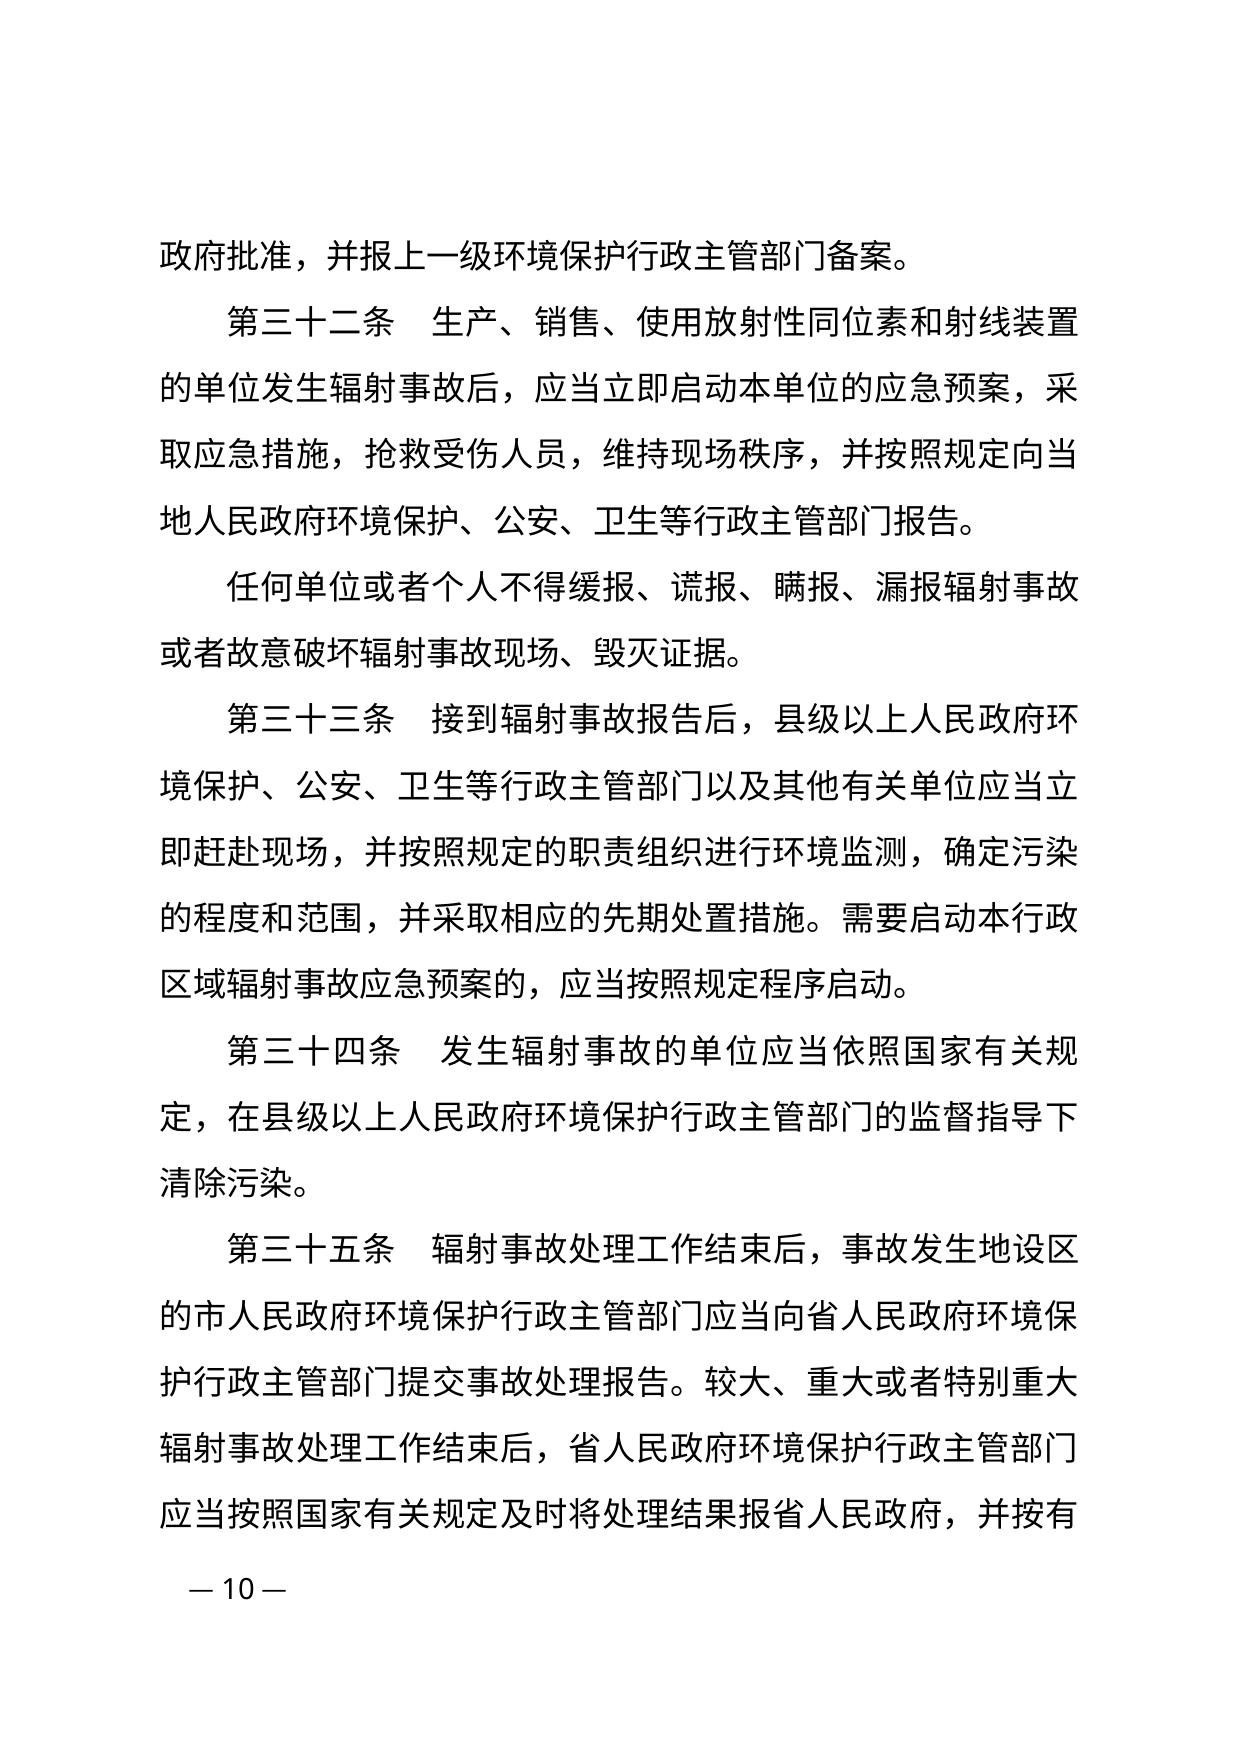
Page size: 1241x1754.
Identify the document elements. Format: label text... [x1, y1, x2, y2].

text 第三十四条 发生辐射事故的单位应当依照国家有关规定，在县级以上人民政府环境保护行政主管部门的监督指导下清除污染。 [159, 1015, 1081, 1214]
text 任何单位或者个人不得缓报、谎报、瞒报、漏报辐射事故或者故意破坏辐射事故现场、毁灭证据。 [159, 552, 1081, 684]
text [159, 1214, 1081, 1545]
text 第三十三条 接到辐射事故报告后，县级以上人民政府环境保护、公安、卫生等行政主管部门以及其他有关单位应当立即赶赴现场，并按照规定的职责组织进行环境监测，确定污染的程度和范围，并采取相应的先期处置措施。需要启动本行政区域辐射事故应急预案的，应当按照规定程序启动。 [159, 684, 1081, 1015]
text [159, 220, 1081, 287]
text 第三十二条 生产、销售、使用放射性同位素和射线装置的单位发生辐射事故后，应当立即启动本单位的应急预案，采取应急措施，抢救受伤人员，维持现场秩序，并按照规定向当地人民政府环境保护、公安、卫生等行政主管部门报告。 [159, 287, 1081, 552]
